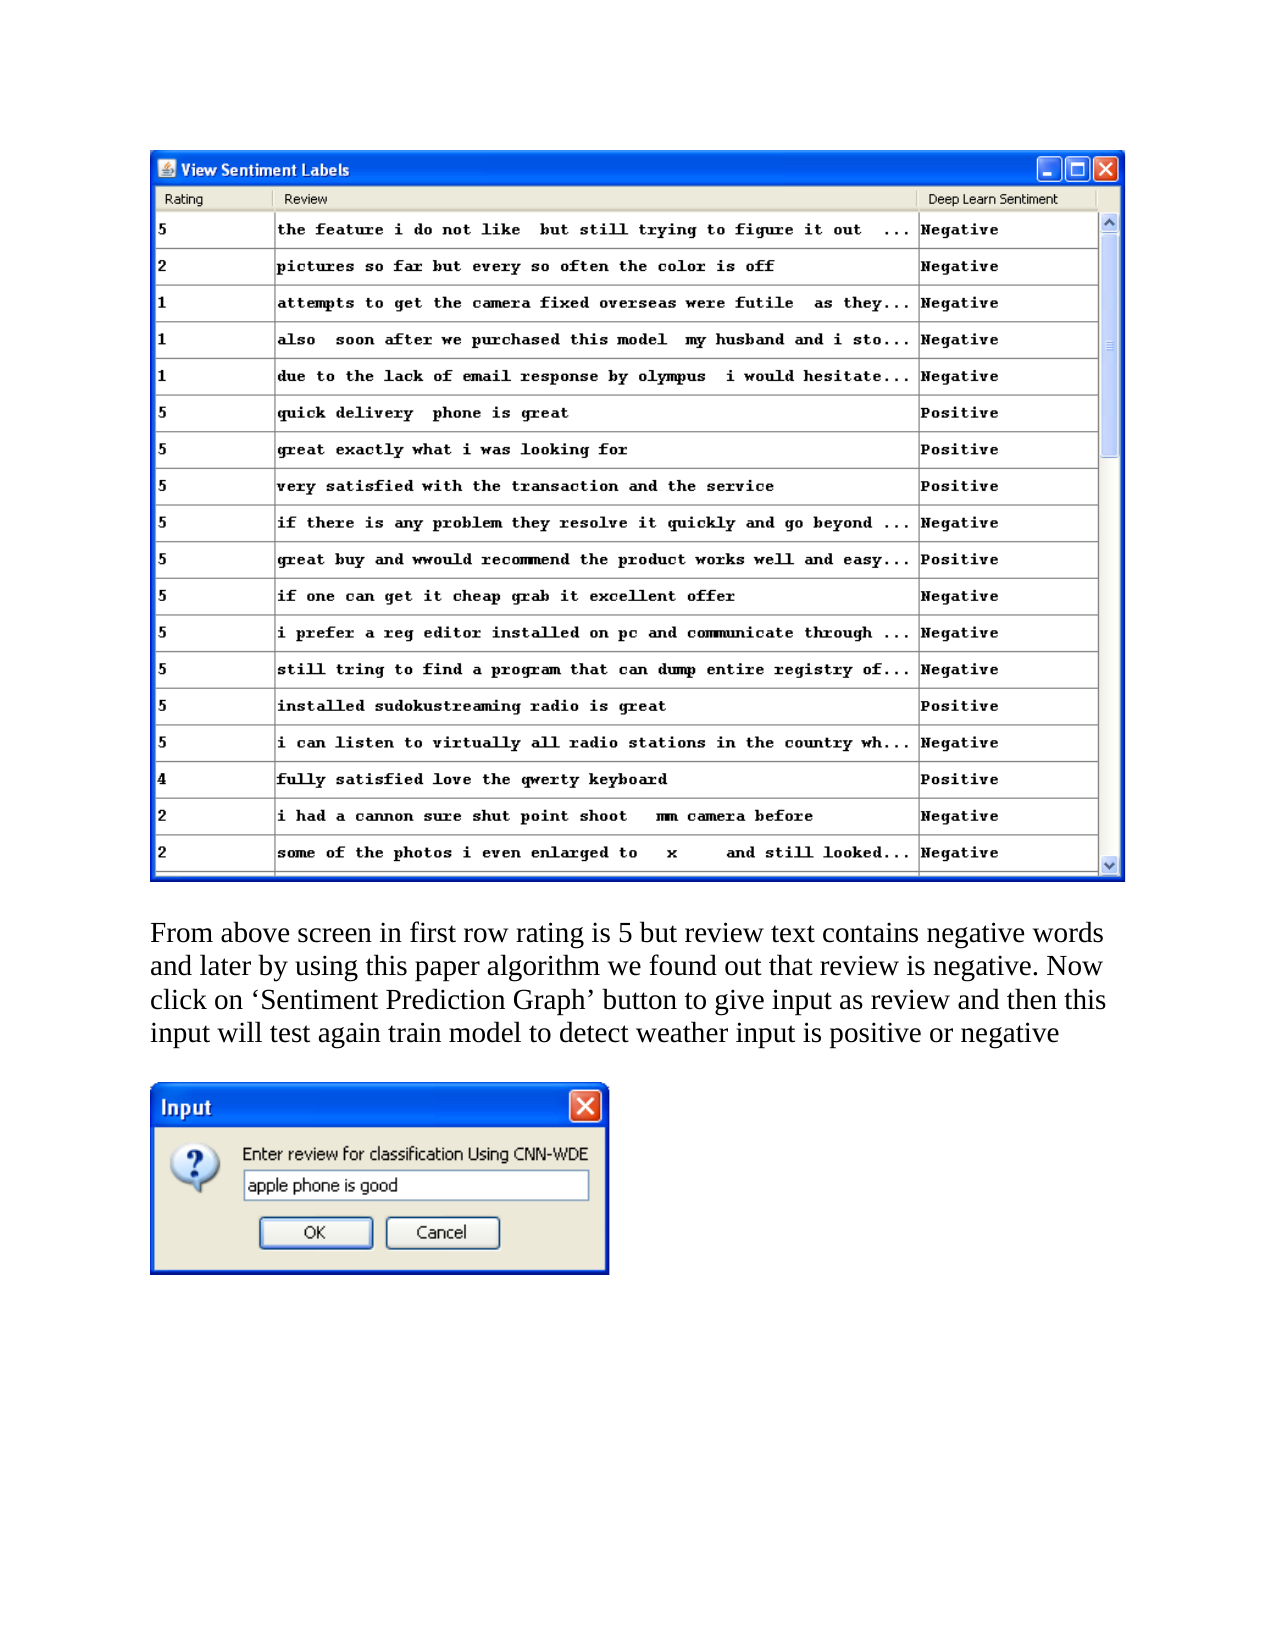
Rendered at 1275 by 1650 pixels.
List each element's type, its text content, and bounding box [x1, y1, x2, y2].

picture [150, 1082, 610, 1275]
picture [150, 150, 1125, 882]
text From above screen in first row rating is 5 but review text contains negative words and later by using this paper algorithm we found out that review is negative. Now click on ‘Sentiment Prediction Graph’ button to give input as review and then this input will test again train model to detect weather input is positive or negative [150, 915, 1125, 1049]
